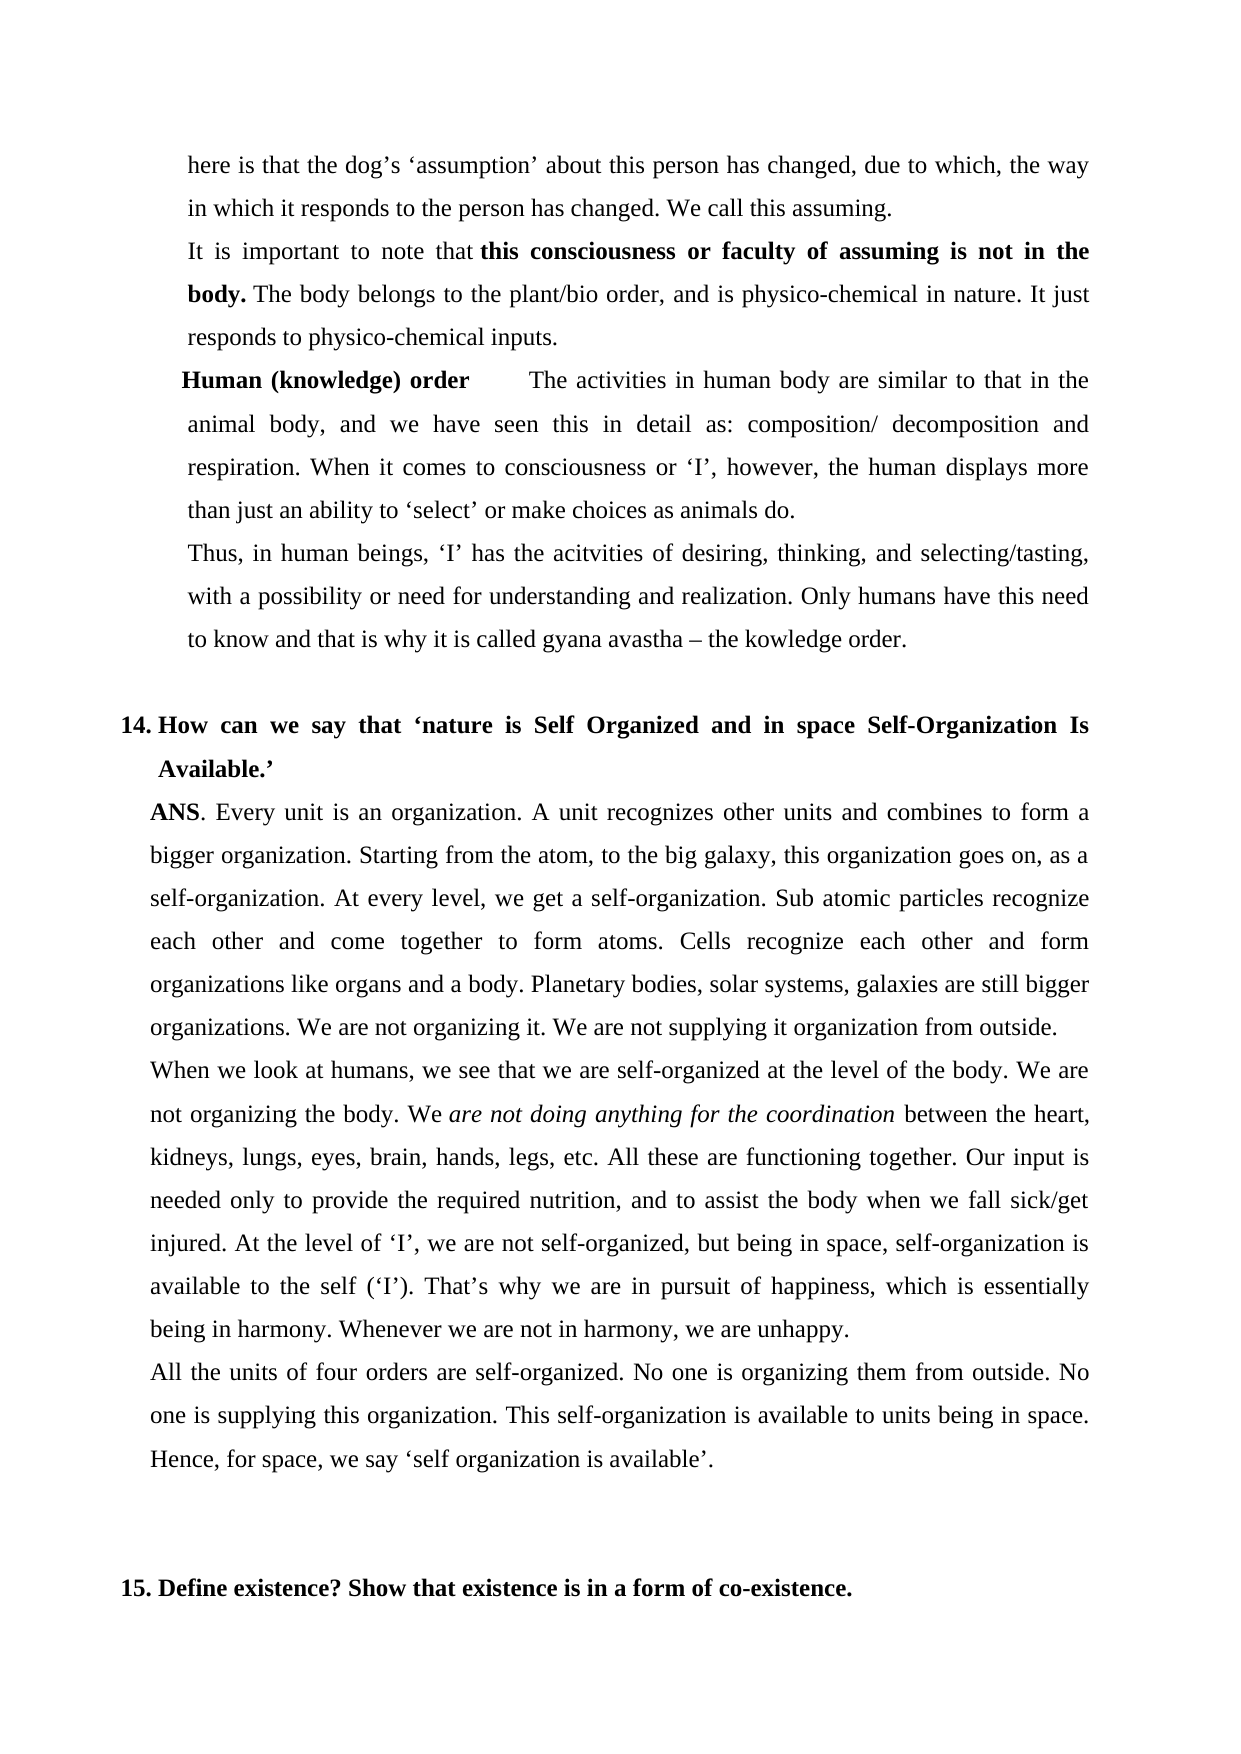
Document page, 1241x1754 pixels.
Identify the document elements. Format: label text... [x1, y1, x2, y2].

text ANS. Every unit is an organization. A unit recognizes other units and combines to form a bigger organization. Starting from the atom, to the big galaxy, this organization goes on, as a self-organization. At every level, we get a self-organization. Sub atomic particles recognize each other and come together to form atoms. Cells recognize each other and form organizations like organs and a body. Planetary bodies, solar systems, galaxies are still bigger organizations. We are not organizing it. We are not supplying it organization from outside. [150, 797, 1090, 1041]
text All the units of four orders are self-organized. No one is organizing them from outside. No one is supplying this organization. This self-organization is available to units being in space. Hence, for space, we say ‘self organization is available’. [150, 1357, 1090, 1472]
text Thus, in human beings, ‘I’ has the acitvities of desiring, thinking, and selecting/tasting, with a possibility or need for understanding and realization. Only humans have this need to know and that is why it is called gyana avastha – the kowledge order. [187, 538, 1090, 653]
text When we look at humans, we see that we are self-organized at the level of the body. We are not organizing the body. We are not doing anything for the coordination between the heart, kidneys, lungs, eyes, brain, hands, legs, etc. All these are functioning together. Our input is needed only to provide the required nutrition, and to assist the body when we fall sick/get injured. At the level of ‘I’, we are not self-organized, but being in space, self-organization is available to the self (‘I’). That’s why we are in pursuit of happiness, which is essentially being in harmony. Whenever we are not in harmony, we are unhappy. [150, 1056, 1090, 1343]
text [150, 150, 1090, 222]
text Human (knowledge) order The activities in human body are similar to that in the animal body, and we have seen this in detail as: composition/ decomposition and respiration. When it comes to consciousness or ‘I’, however, the human displays more than just an ability to ‘select’ or make choices as animals do. [131, 366, 1090, 524]
list How can we say that ‘nature is Self Organized and in space Self-Organization Is Available.’ [120, 711, 1090, 782]
list Define existence? Show that existence is in a form of co-existence. [120, 1573, 1090, 1602]
text It is important to note that this consciousness or faculty of assuming is not in the body. The body belongs to the plant/bio order, and is physico-chemical in nature. It just responds to physico-chemical inputs. [187, 236, 1090, 351]
